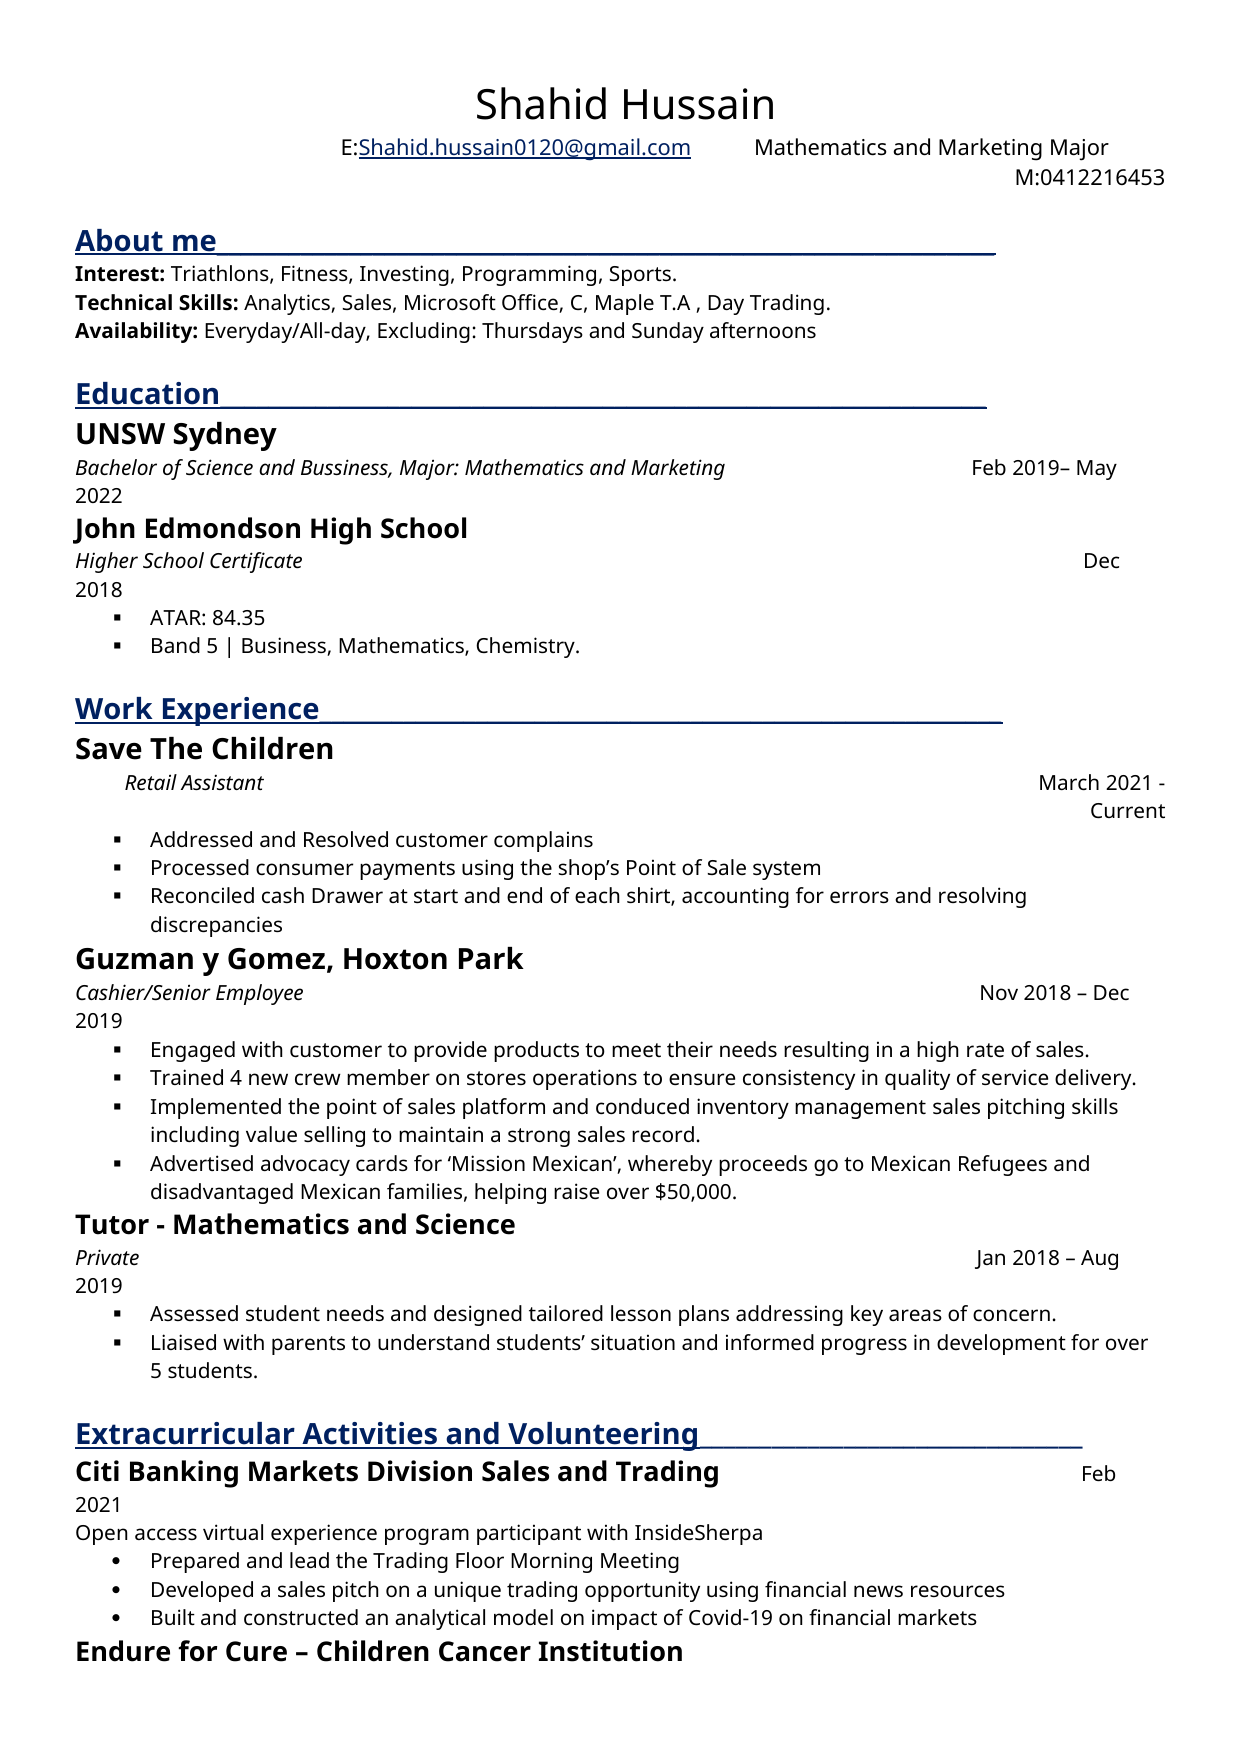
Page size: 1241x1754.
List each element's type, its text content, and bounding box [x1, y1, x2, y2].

text Private Jan 2018 – Aug 2019 [75, 1243, 1165, 1299]
text Work Experience_________________________________________________________ [75, 688, 1165, 728]
list Advertised advocacy cards for ‘Mission Mexican’, whereby proceeds go to Mexican Refugees and disadvantaged Mexican families, helping raise over $50,000. [112, 1149, 1165, 1206]
text Extracurricular Activities and Volunteering________________________________ [75, 1413, 1165, 1453]
text Cashier/Senior Employee Nov 2018 – Dec 2019 [75, 978, 1165, 1035]
text About me_________________________________________________________________ [75, 220, 1165, 259]
text Save The Children [75, 728, 1165, 768]
text Technical Skills: Analytics, Sales, Microsoft Office, C, Maple T.A , Day Trading. [75, 288, 1165, 316]
text Shahid Hussain [75, 75, 1165, 132]
list Trained 4 new crew member on stores operations to ensure consistency in quality of service delivery. [112, 1063, 1165, 1092]
text Education________________________________________________________________ [75, 373, 1165, 413]
text Availability: Everyday/All-day, Excluding: Thursdays and Sunday afternoons [75, 316, 1165, 345]
text E:Shahid.hussain0120@gmail.com Mathematics and Marketing Major M:0412216453 [75, 132, 1165, 191]
list Reconciled cash Drawer at start and end of each shirt, accounting for errors and resolving discrepancies [112, 882, 1165, 938]
text Retail Assistant March 2021 - Current [75, 768, 1165, 825]
text Higher School Certificate Dec 2018 [75, 546, 1165, 603]
text Interest: Triathlons, Fitness, Investing, Programming, Sports. [75, 259, 1165, 288]
list Addressed and Resolved customer complains [112, 825, 1165, 853]
text Open access virtual experience program participant with InsideSherpa [75, 1518, 1165, 1547]
text Tutor - Mathematics and Science [75, 1206, 1165, 1243]
text Citi Banking Markets Division Sales and Trading Feb 2021 [75, 1453, 1165, 1518]
list Processed consumer payments using the shop’s Point of Sale system [112, 853, 1165, 882]
text Bachelor of Science and Bussiness, Major: Mathematics and Marketing Feb 2019– May 2022 [75, 453, 1165, 509]
text John Edmondson High School [75, 509, 1165, 546]
text UNSW Sydney [75, 413, 1165, 453]
list Built and constructed an analytical model on impact of Covid-19 on financial markets [112, 1603, 1165, 1632]
list Engaged with customer to provide products to meet their needs resulting in a high rate of sales. [112, 1035, 1165, 1063]
list ATAR: 84.35 [112, 603, 1165, 632]
list Liaised with parents to understand students’ situation and informed progress in development for over 5 students. [112, 1328, 1165, 1385]
text Endure for Cure – Children Cancer Institution [75, 1632, 1165, 1669]
list Implemented the point of sales platform and conduced inventory management sales pitching skills including value selling to maintain a strong sales record. [112, 1092, 1165, 1149]
list Developed a sales pitch on a unique trading opportunity using financial news resources [112, 1575, 1165, 1603]
list Prepared and lead the Trading Floor Morning Meeting [112, 1547, 1165, 1575]
text Guzman y Gomez, Hoxton Park [75, 938, 1165, 978]
list Assessed student needs and designed tailored lesson plans addressing key areas of concern. [112, 1299, 1165, 1328]
list Band 5 | Business, Mathematics, Chemistry. [112, 632, 1165, 660]
